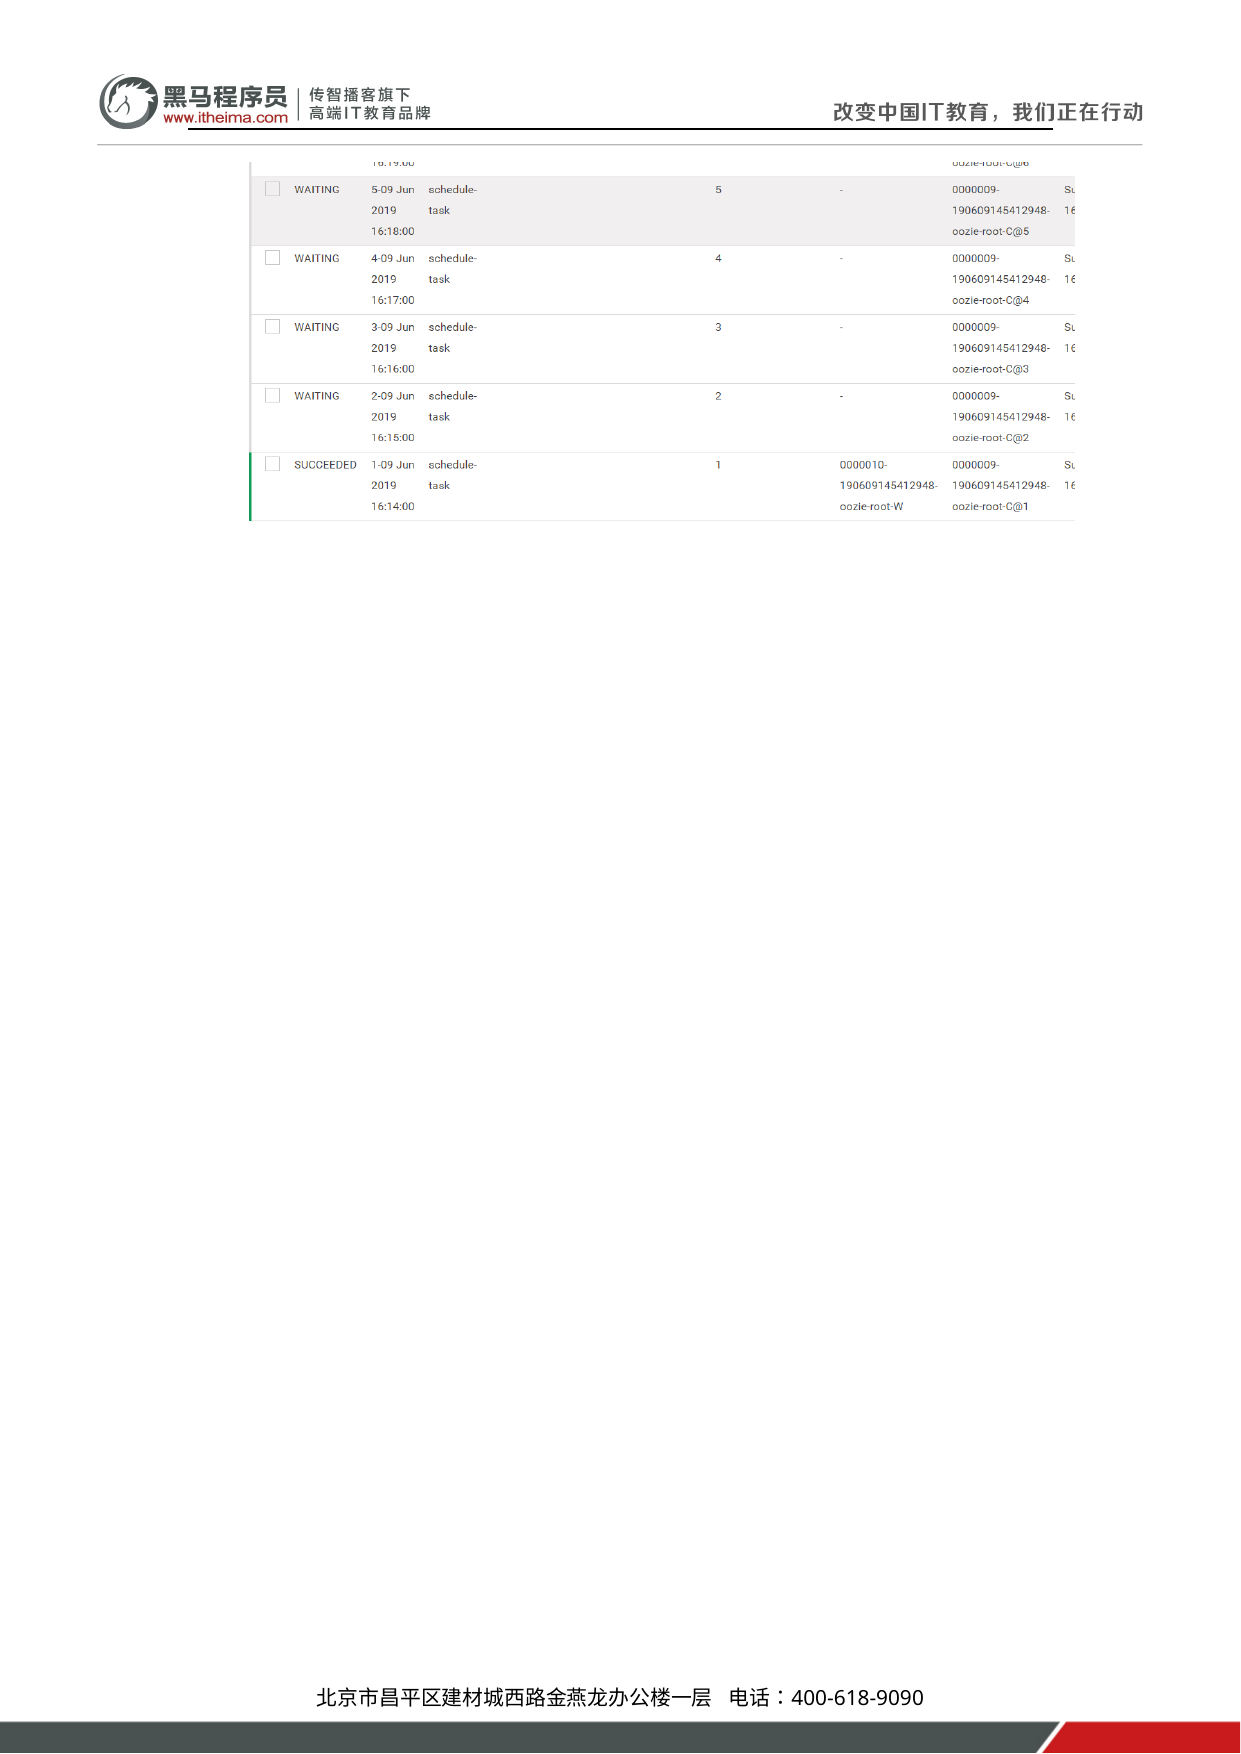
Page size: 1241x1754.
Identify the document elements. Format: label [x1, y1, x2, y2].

picture [0, 1662, 1241, 1753]
picture [231, 162, 1097, 532]
picture [0, 3, 1241, 153]
